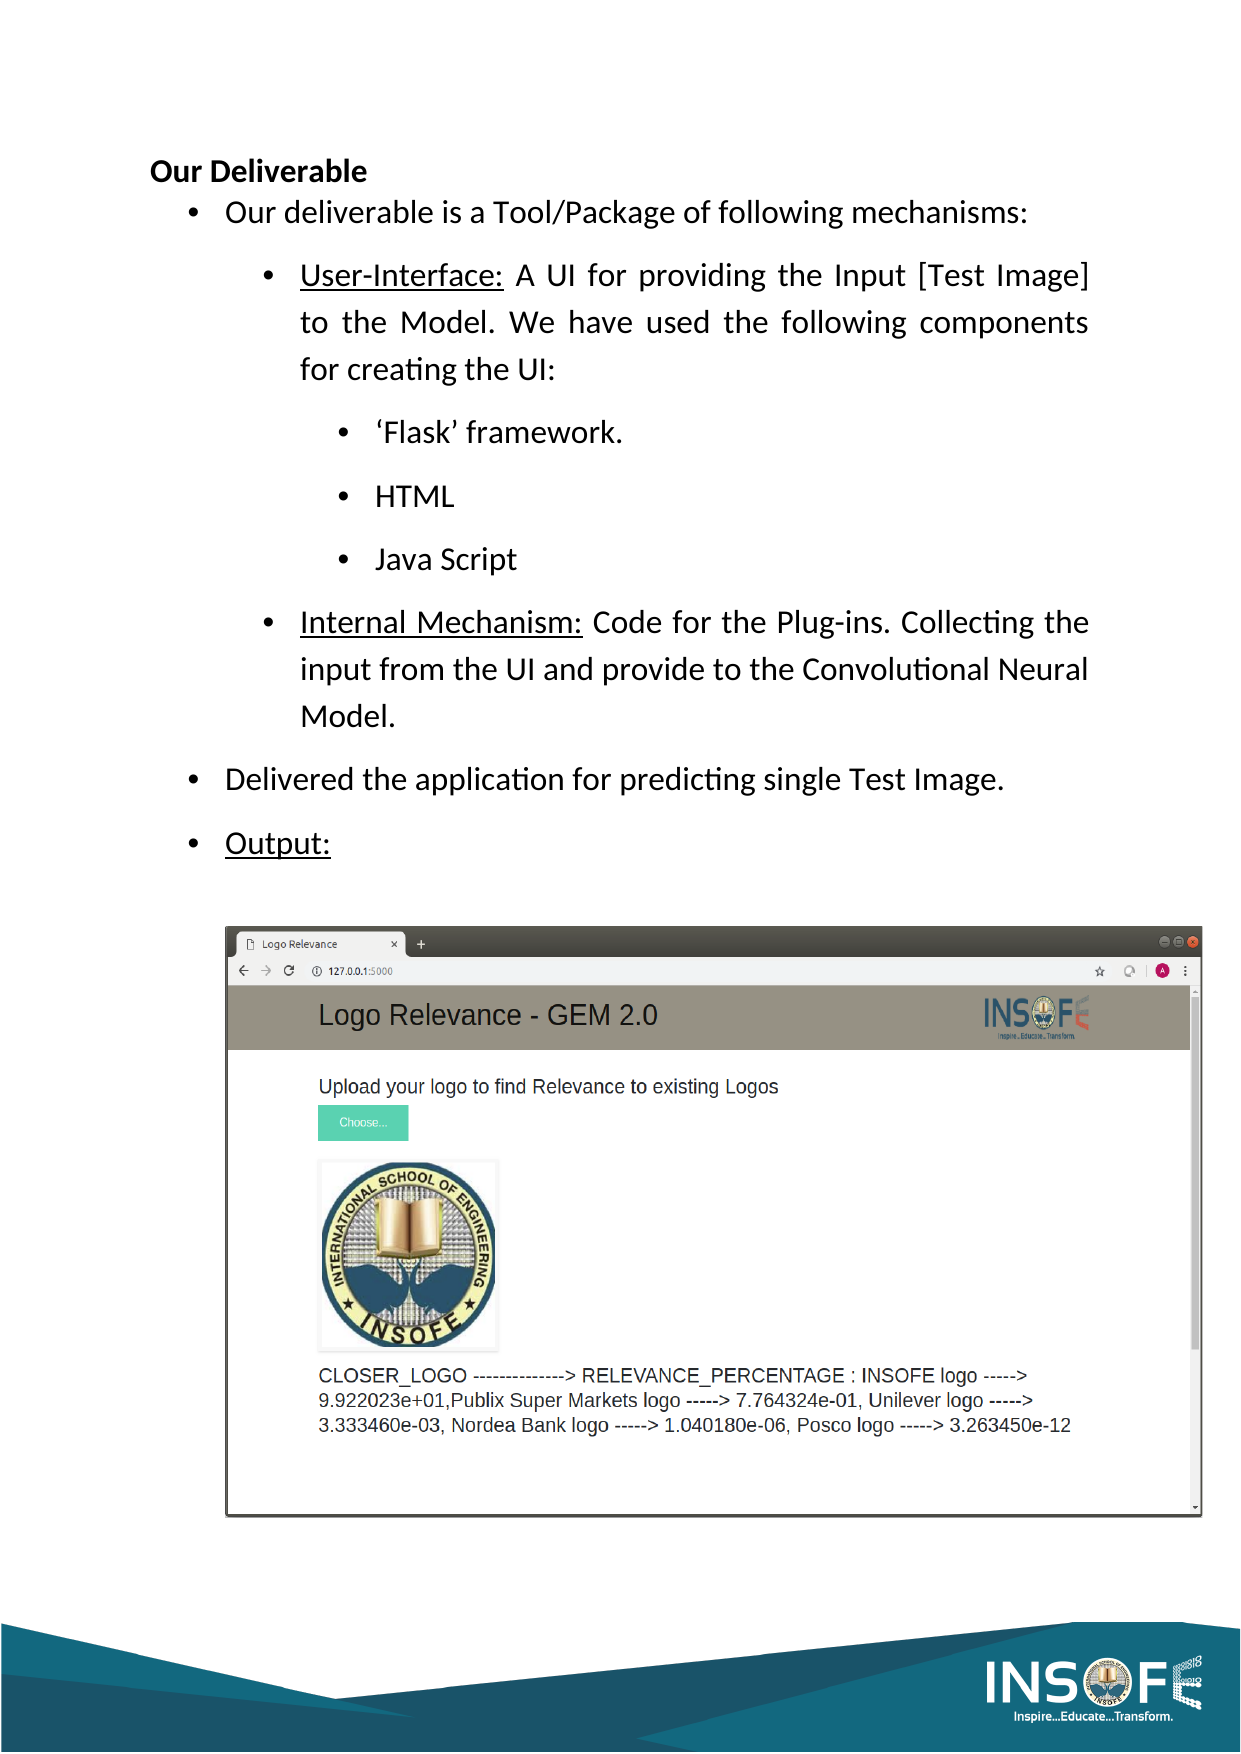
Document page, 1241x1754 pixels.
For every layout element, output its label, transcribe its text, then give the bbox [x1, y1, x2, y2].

list Delivered the application for predicting single Test Image. [187, 758, 1090, 799]
list Internal Mechanism: Code for the Plug-ins. Collecting the input from the UI and provide to the Convolutional Neural Model. [262, 601, 1090, 736]
list Output: [187, 822, 1090, 863]
picture [225, 926, 1203, 1518]
text Our Deliverable [150, 150, 1090, 191]
picture [1, 1622, 1241, 1752]
list ‘Flask’ framework. [337, 411, 1090, 452]
list Our deliverable is a Tool/Package of following mechanisms: [187, 191, 1090, 231]
list User-Interface: A UI for providing the Input [Test Image] to the Model. We have used the following components for creating the UI: [262, 254, 1090, 388]
list Java Script [337, 538, 1090, 579]
list HTML [337, 474, 1090, 515]
